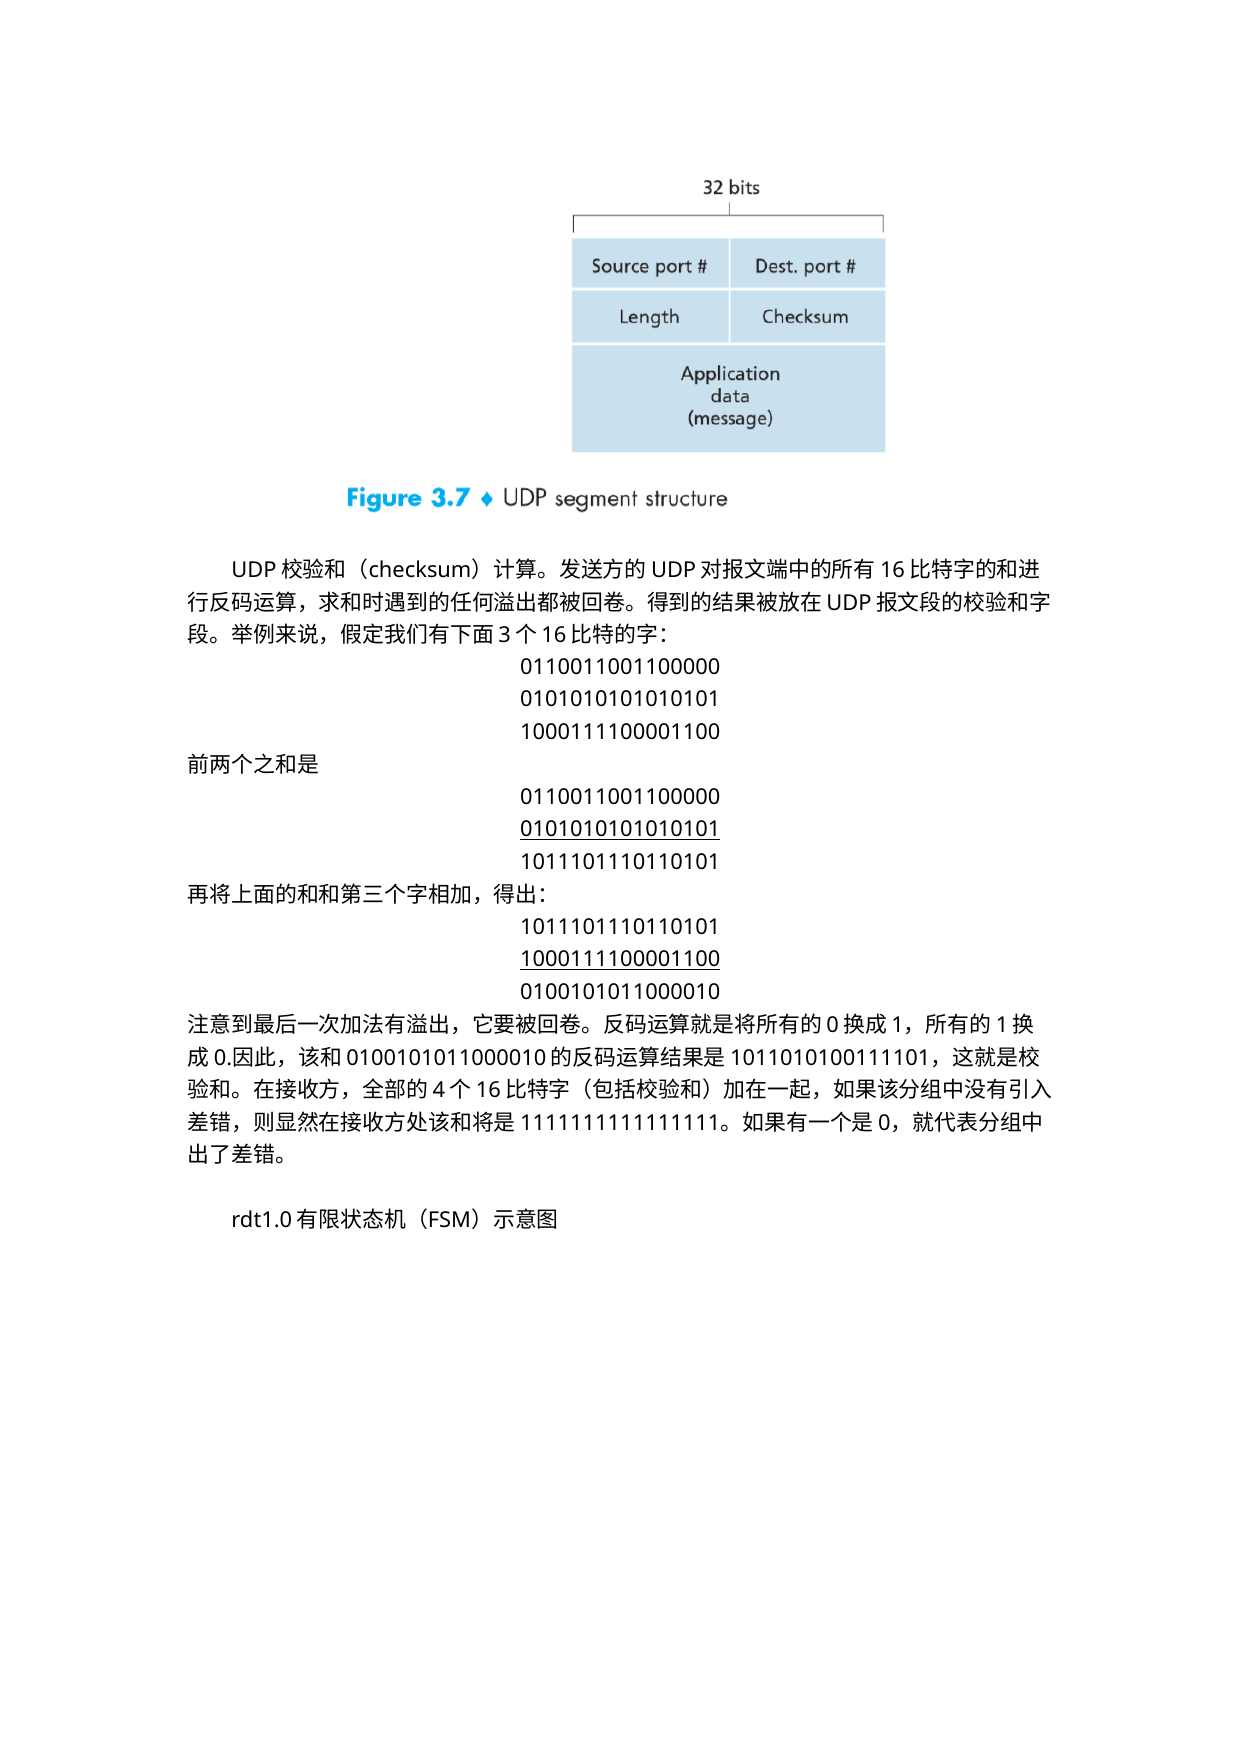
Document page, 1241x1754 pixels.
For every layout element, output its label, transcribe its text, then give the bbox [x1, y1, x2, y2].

text 再将上面的和和第三个字相加，得出： [187, 877, 1053, 909]
text 1011101110110101 [187, 909, 1053, 942]
text 0110011001100000 [187, 779, 1053, 812]
text rdt1.0有限状态机（FSM）示意图 [187, 1202, 1053, 1234]
text 1000111100001100 [187, 942, 1053, 974]
text UDP校验和（checksum）计算。发送方的UDP对报文端中的所有16比特字的和进行反码运算，求和时遇到的任何溢出都被回卷。得到的结果被放在UDP报文段的校验和字段。举例来说，假定我们有下面3个16比特的字： [187, 552, 1053, 649]
text 注意到最后一次加法有溢出，它要被回卷。反码运算就是将所有的0换成1，所有的1换成0.因此，该和0100101011000010的反码运算结果是1011010100111101，这就是校验和。在接收方，全部的4个16比特字（包括校验和）加在一起，如果该分组中没有引入差错，则显然在接收方处该和将是1111111111111111。如果有一个是0，就代表分组中出了差错。 [187, 1007, 1053, 1169]
text 0100101011000010 [187, 974, 1053, 1007]
text 1011101110110101 [187, 844, 1053, 877]
text 0101010101010101 [187, 682, 1053, 714]
picture [333, 162, 907, 521]
text 前两个之和是 [187, 747, 1053, 779]
text 0101010101010101 [187, 812, 1053, 844]
text 1000111100001100 [187, 714, 1053, 747]
text 0110011001100000 [187, 649, 1053, 682]
